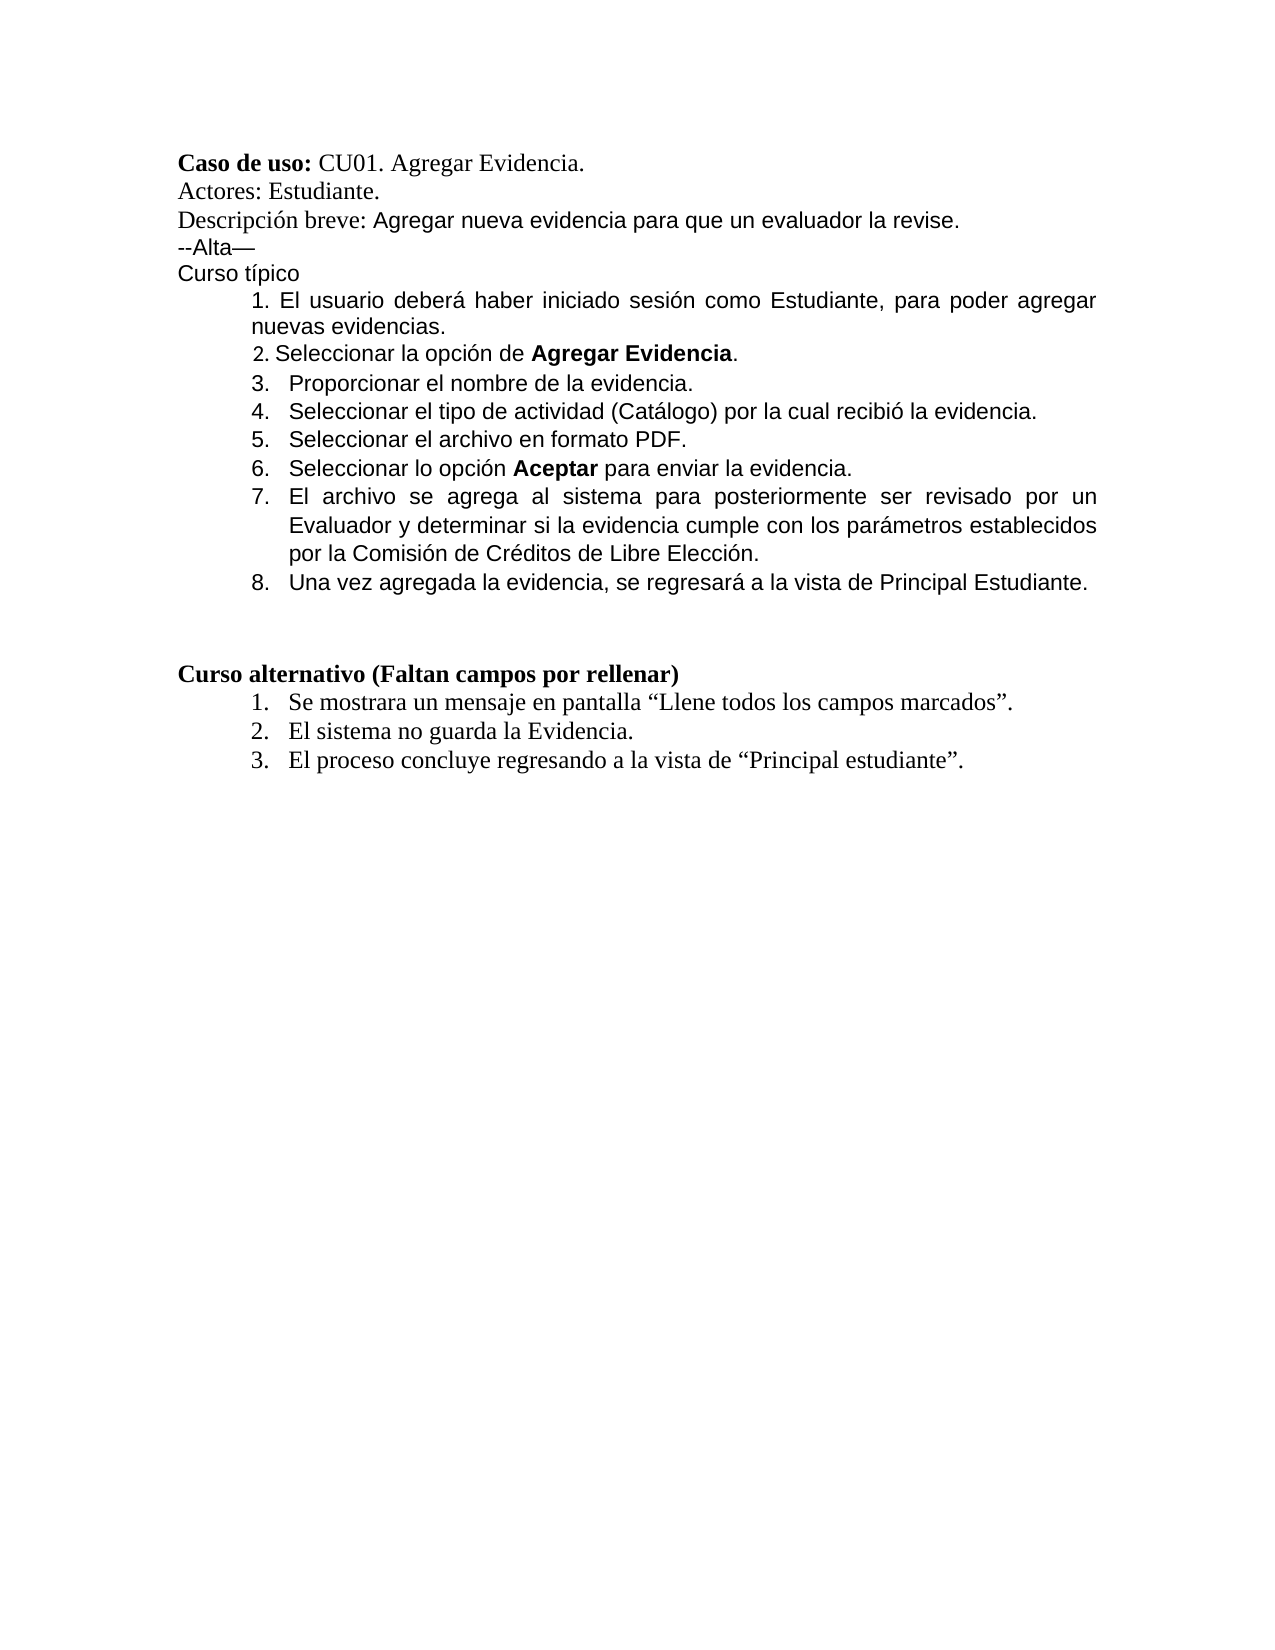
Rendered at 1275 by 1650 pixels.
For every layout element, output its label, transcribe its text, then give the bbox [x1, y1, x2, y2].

text Caso de uso: CU01. Agregar Evidencia. [177, 148, 1098, 176]
list Seleccionar lo opción Aceptar para enviar la evidencia. [251, 455, 1098, 481]
text --Alta— [177, 234, 1098, 260]
text Curso típico [177, 260, 1098, 287]
text Curso alternativo (Faltan campos por rellenar) [177, 659, 1098, 687]
list Se mostrara un mensaje en pantalla “Llene todos los campos marcados”. [251, 687, 1098, 716]
list Proporcionar el nombre de la evidencia. [251, 369, 1098, 396]
list Seleccionar el archivo en formato PDF. [251, 426, 1098, 453]
list El sistema no guarda la Evidencia. [251, 716, 1098, 745]
list 2. Seleccionar la opción de Agregar Evidencia. [252, 339, 1098, 367]
list El proceso concluye regresando a la vista de “Principal estudiante”. [251, 745, 1098, 774]
list El archivo se agrega al sistema para posteriormente ser revisado por un Evaluador y determinar si la evidencia cumple con los parámetros establecidos por la Comisión de Créditos de Libre Elección. [251, 483, 1098, 566]
text Actores: Estudiante. [177, 176, 1098, 205]
text Descripción breve: Agregar nueva evidencia para que un evaluador la revise. [177, 205, 1098, 234]
list Seleccionar el tipo de actividad (Catálogo) por la cual recibió la evidencia. [251, 398, 1098, 424]
list Una vez agregada la evidencia, se regresará a la vista de Principal Estudiante. [251, 568, 1098, 595]
text 1. El usuario deberá haber iniciado sesión como Estudiante, para poder agregar nuevas evidencias. [251, 287, 1098, 339]
